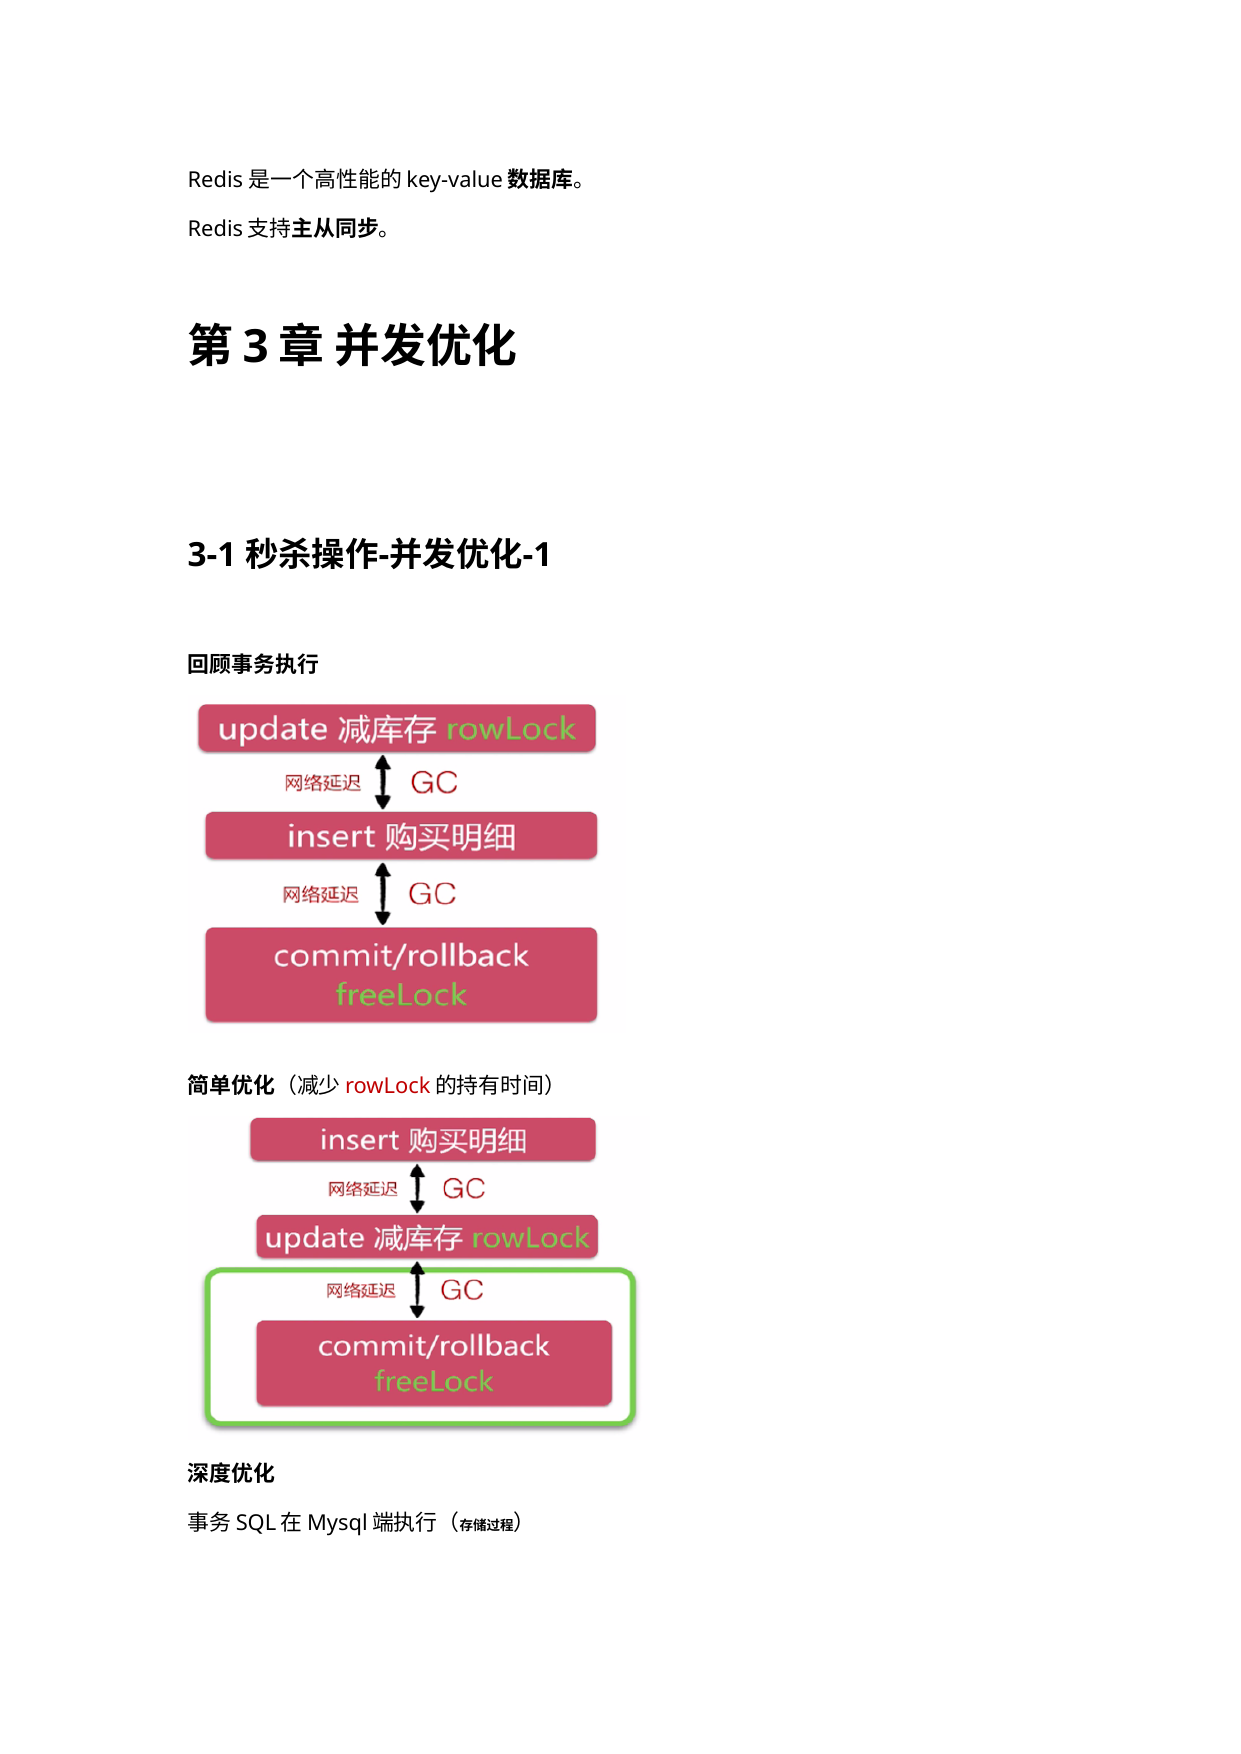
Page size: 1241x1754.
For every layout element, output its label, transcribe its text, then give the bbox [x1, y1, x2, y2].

text Redis支持主从同步。 [187, 210, 1053, 243]
subtitle 3-1 秒杀操作-并发优化-1 [187, 520, 1053, 585]
picture [187, 695, 627, 1033]
subtitle 第3章 并发优化 [187, 294, 1053, 392]
text 事务SQL在Mysql端执行（存储过程） [187, 1504, 1053, 1537]
text 回顾事务执行 [187, 647, 1053, 679]
text 深度优化 [187, 1456, 1053, 1488]
text 简单优化（减少rowLock的持有时间） [187, 1068, 1053, 1100]
picture [187, 1116, 651, 1440]
text Redis 是一个高性能的key-value数据库。 [187, 162, 1053, 194]
